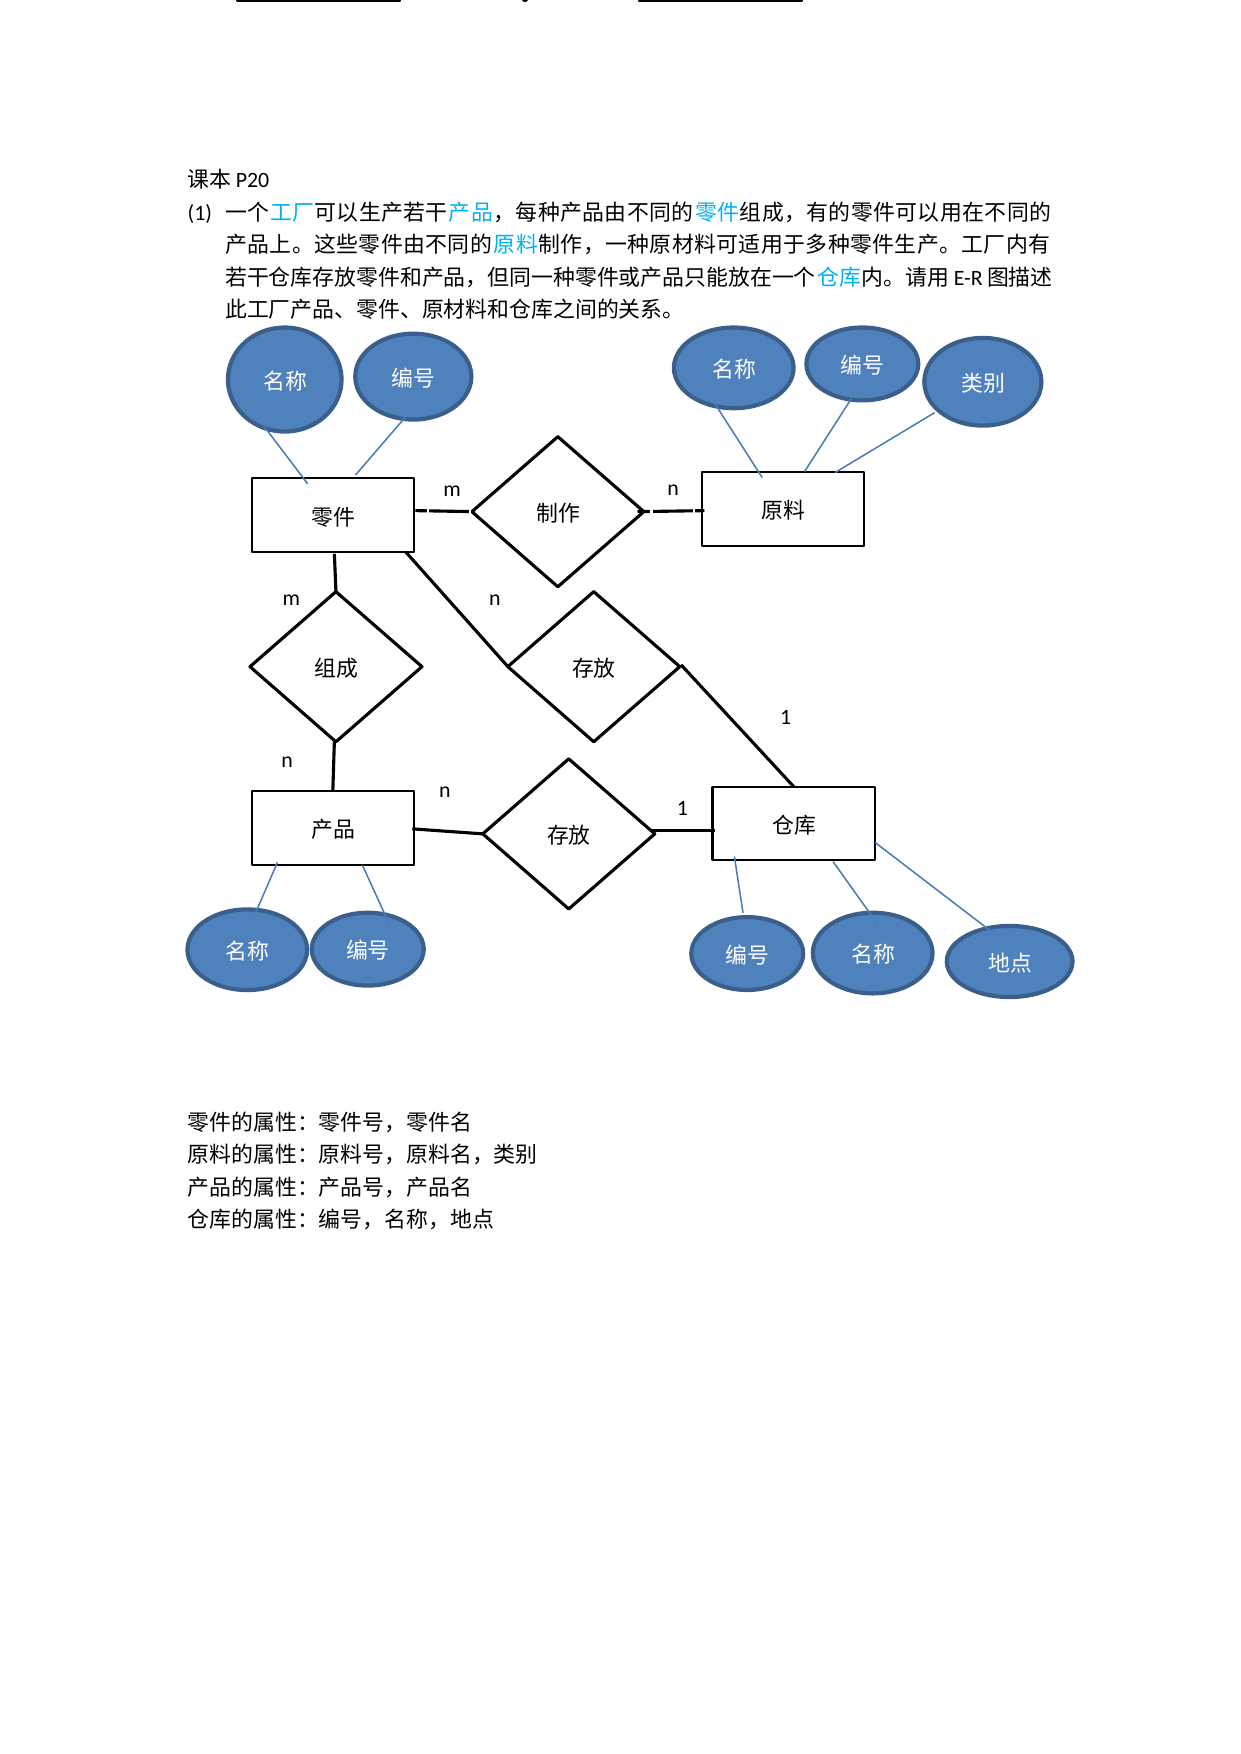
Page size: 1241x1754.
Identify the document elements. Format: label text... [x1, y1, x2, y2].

text 仓库的属性：编号，名称，地点 [187, 1202, 1053, 1234]
text 原料的属性：原料号，原料名，类别 [187, 1137, 1053, 1169]
text 产品的属性：产品号，产品名 [187, 1169, 1053, 1202]
list 一个工厂可以生产若干产品，每种产品由不同的零件组成，有的零件可以用在不同的产品上。这些零件由不同的原料制作，一种原材料可适用于多种零件生产。工厂内有若干仓库存放零件和产品，但同一种零件或产品只能放在一个仓库内。请用E-R图描述此工厂产品、零件、原材料和仓库之间的关系。 [187, 194, 1053, 324]
text 零件的属性：零件号，零件名 [187, 1104, 1053, 1137]
text 课本P20 [187, 162, 1053, 194]
